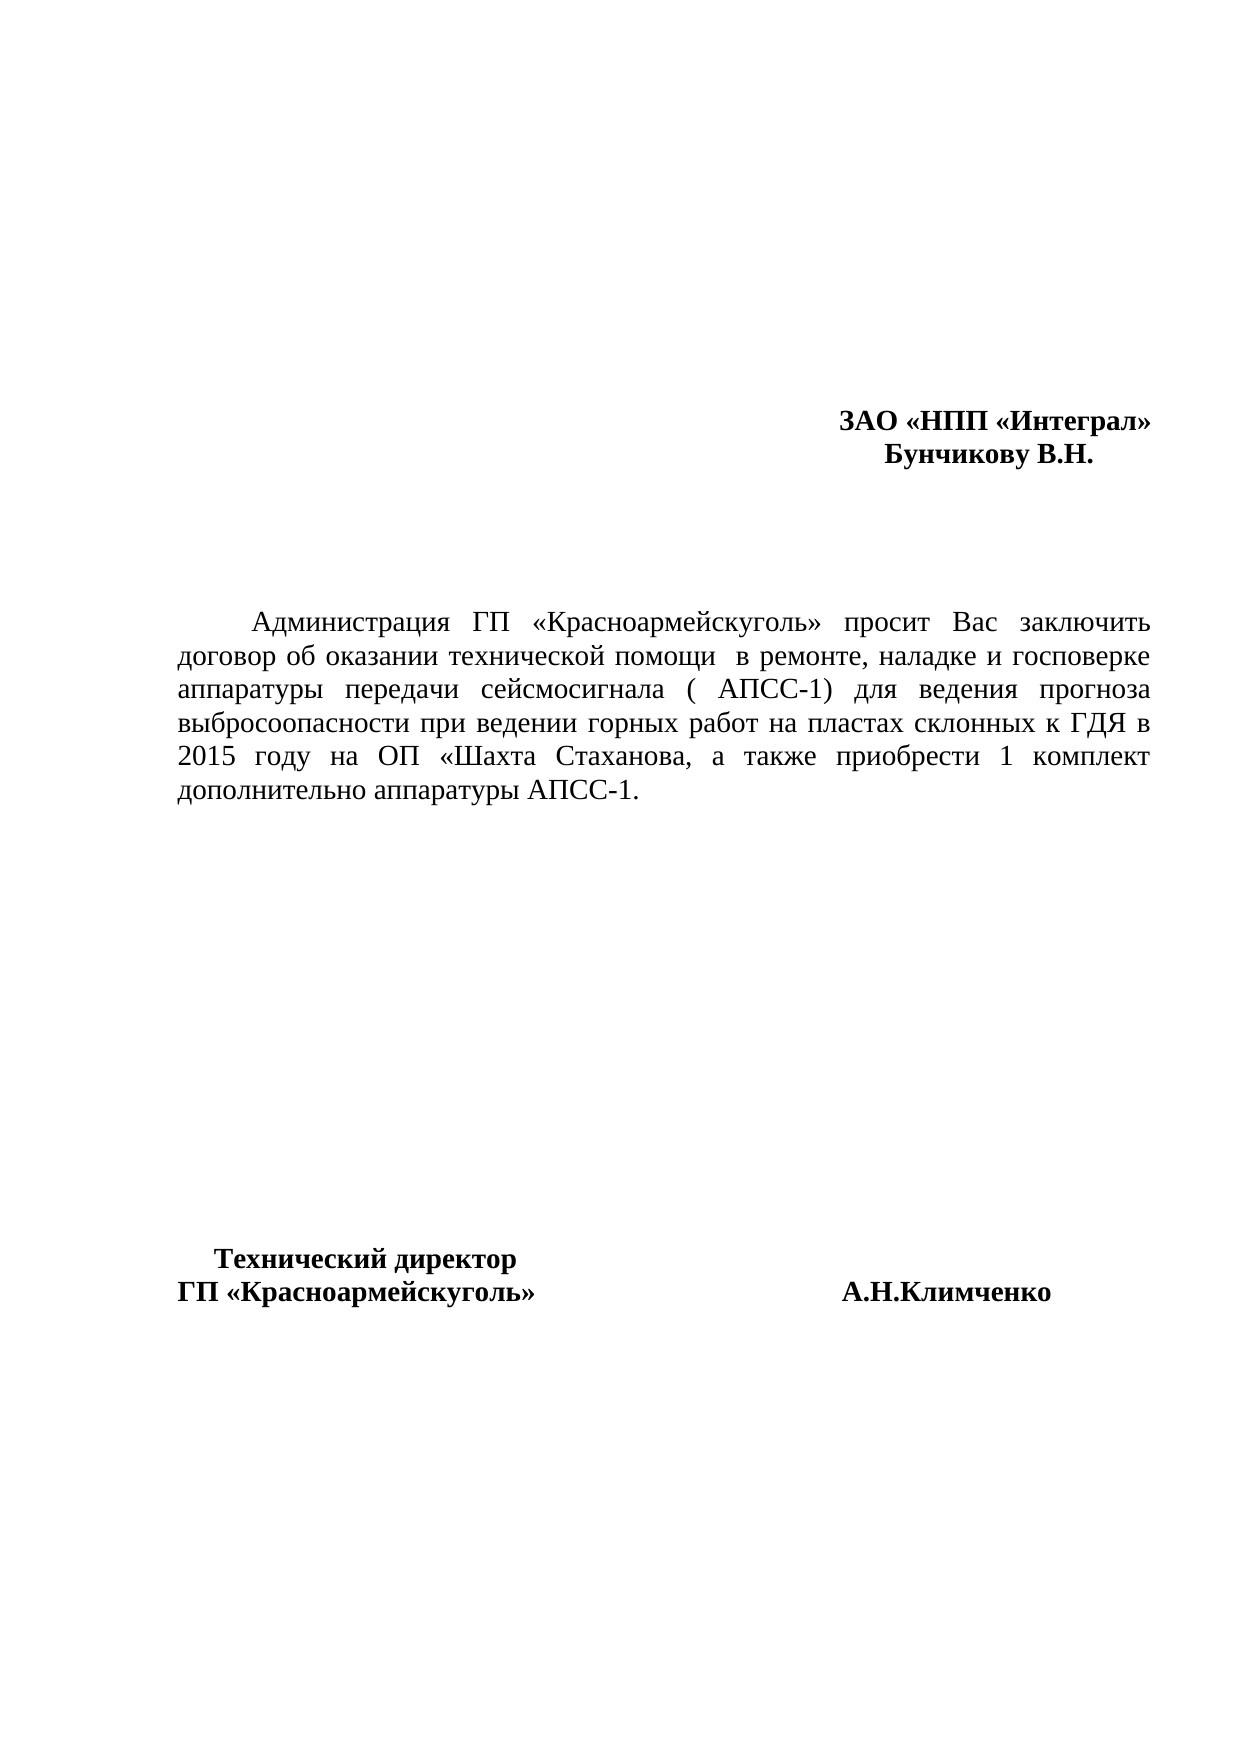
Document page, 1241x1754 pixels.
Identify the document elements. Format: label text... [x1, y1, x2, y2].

text Технический директор [177, 1241, 1152, 1274]
text Администрация ГП «Красноармейскуголь» просит Вас заключить договор об оказании технической помощи в ремонте, наладке и госповерке аппаратуры передачи сейсмосигнала ( АПСС-1) для ведения прогноза выбросоопасности при ведении горных работ на пластах склонных к ГДЯ в 2015 году на ОП «Шахта Стаханова, а также приобрести 1 комплект дополнительно аппаратуры АПСС-1. [177, 604, 1152, 805]
text Бунчикову В.Н. [177, 436, 1152, 470]
text ГП «Красноармейскуголь» А.Н.Климченко [177, 1274, 1152, 1308]
text ЗАО «НПП «Интеграл» [177, 403, 1152, 436]
